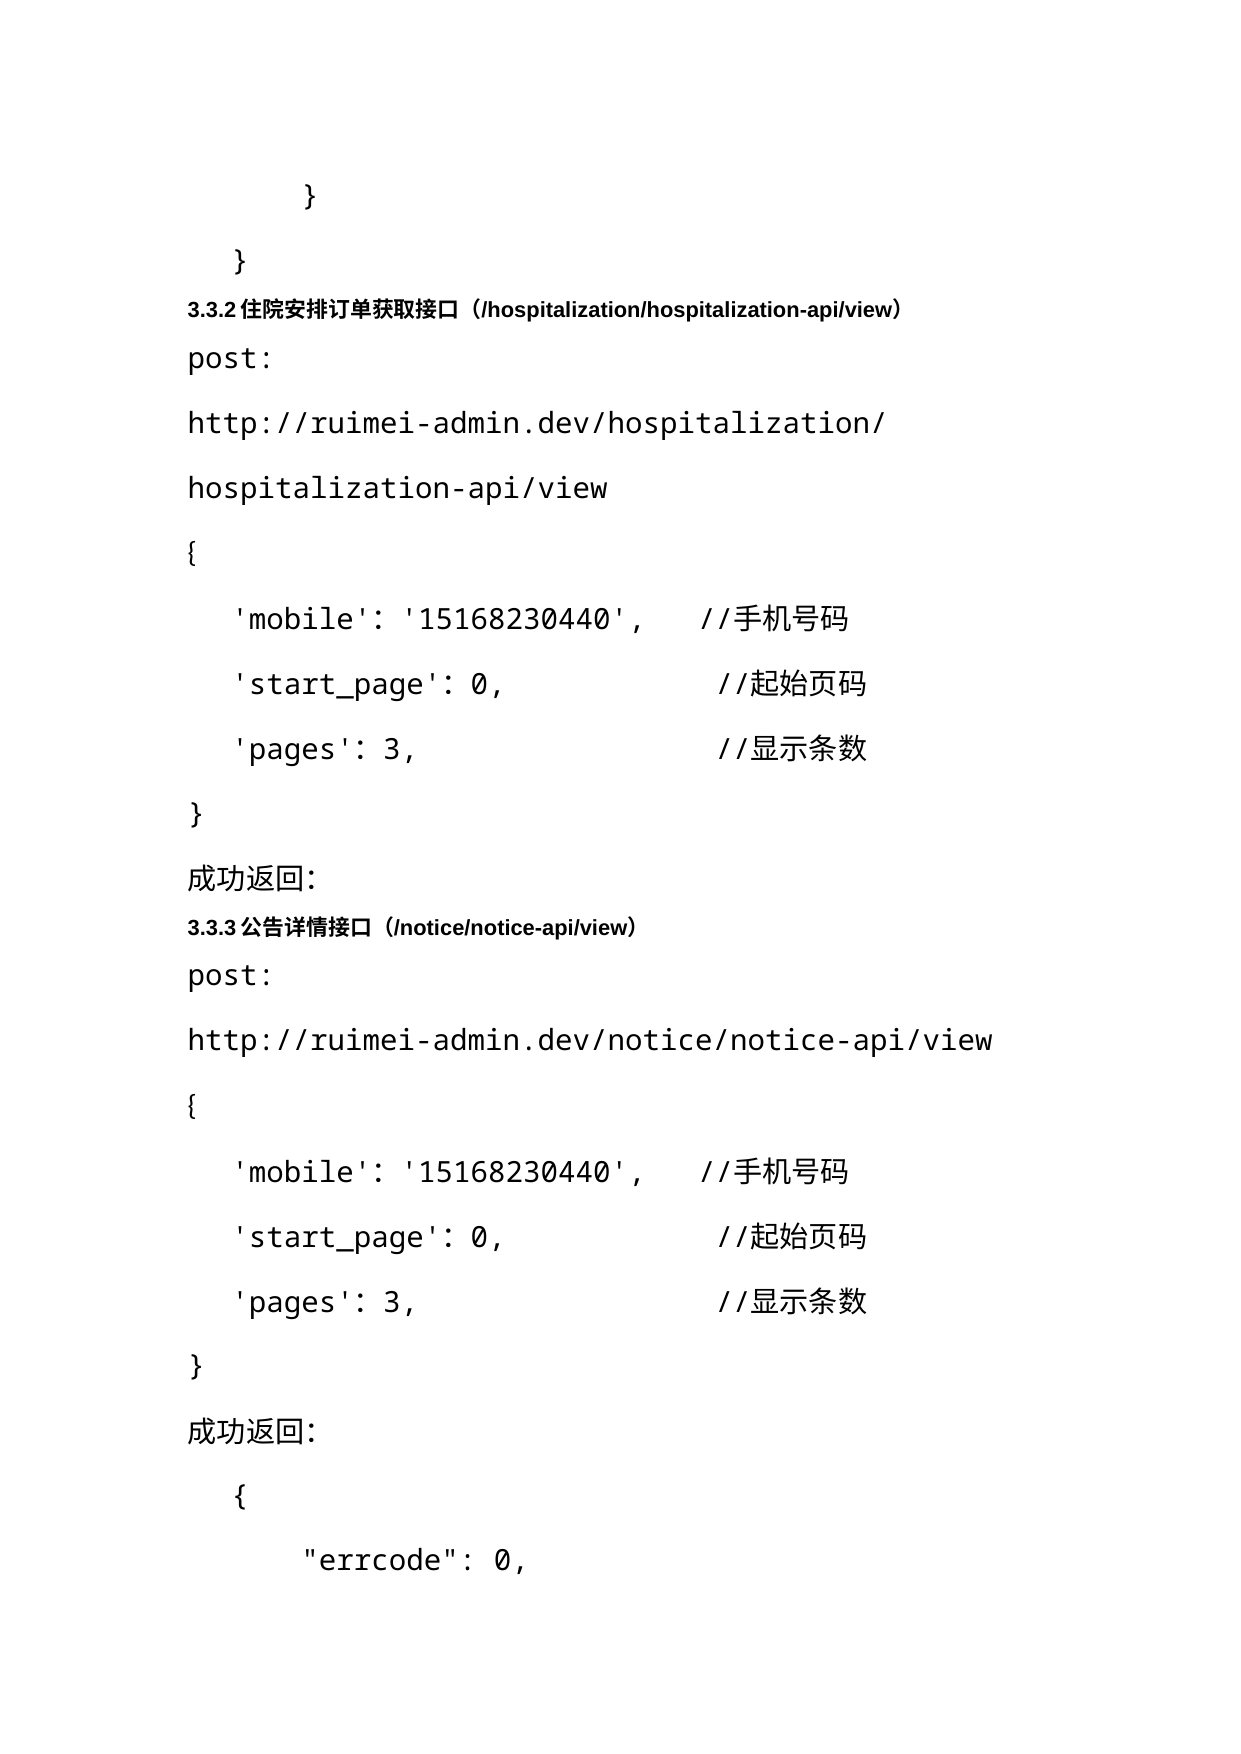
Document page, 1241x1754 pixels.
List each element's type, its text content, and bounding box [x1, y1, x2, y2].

text post: [187, 324, 1053, 389]
text 'start_page'：0, //起始页码 [187, 649, 1053, 714]
text 成功返回： [187, 1397, 1053, 1462]
text { [187, 519, 1053, 584]
text post: [187, 942, 1053, 1007]
text http://ruimei-admin.dev/hospitalization/hospitalization-api/view [187, 389, 1053, 519]
text } [187, 162, 1053, 227]
text 'pages'：3, //显示条数 [187, 1267, 1053, 1332]
text 'mobile'：'15168230440', //手机号码 [187, 584, 1053, 649]
text } [187, 1332, 1053, 1397]
text } [187, 227, 1053, 292]
text 3.3.3公告详情接口（/notice/notice-api/view） [187, 909, 1053, 942]
text { [187, 1072, 1053, 1137]
text { [187, 1462, 1053, 1527]
text "errcode": 0, [187, 1527, 1053, 1592]
text 'pages'：3, //显示条数 [187, 714, 1053, 779]
text } [187, 779, 1053, 844]
text 成功返回： [187, 844, 1053, 909]
text http://ruimei-admin.dev/notice/notice-api/view [187, 1007, 1053, 1072]
text 'start_page'：0, //起始页码 [187, 1202, 1053, 1267]
text 3.3.2住院安排订单获取接口（/hospitalization/hospitalization-api/view） [187, 292, 1053, 324]
text 'mobile'：'15168230440', //手机号码 [187, 1137, 1053, 1202]
